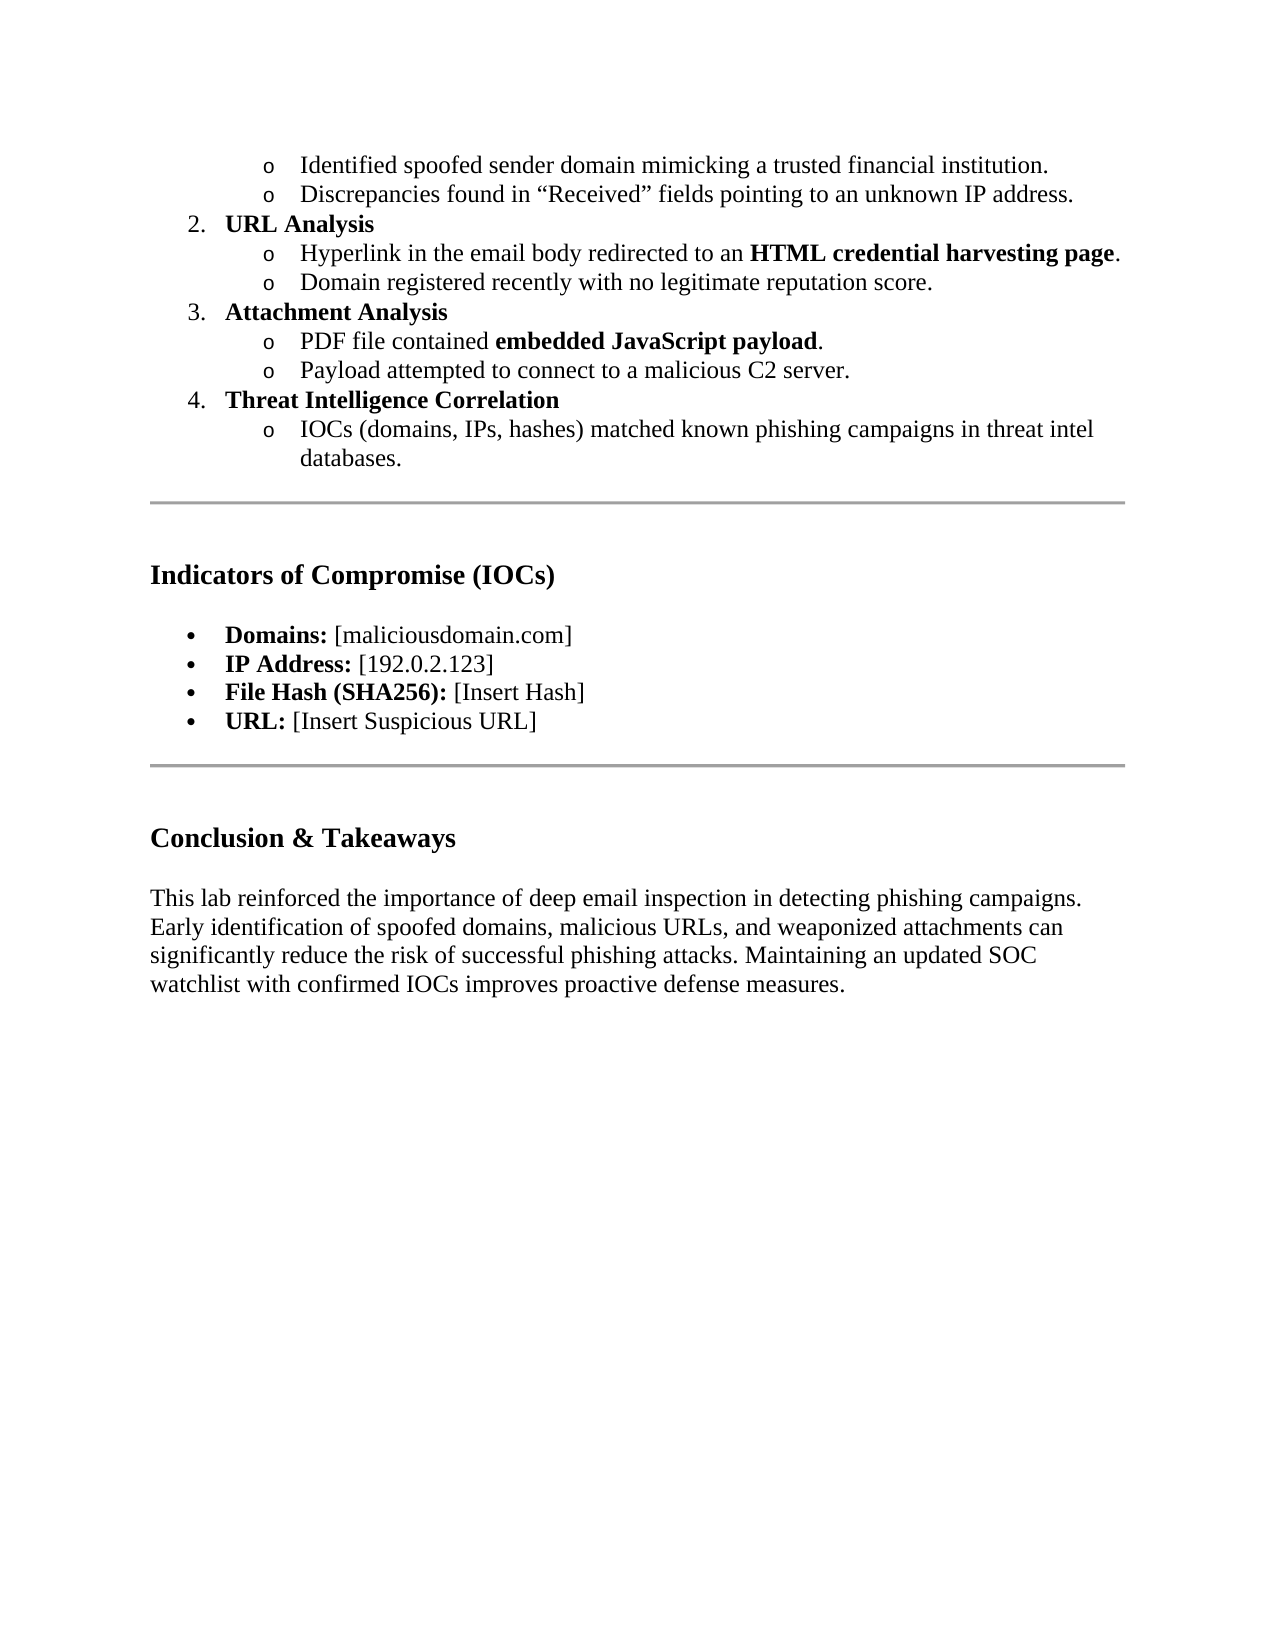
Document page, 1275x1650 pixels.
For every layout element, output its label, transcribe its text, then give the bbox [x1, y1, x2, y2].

list URL Analysis [187, 209, 1125, 238]
list Payload attempted to connect to a malicious C2 server. [262, 355, 1125, 385]
list Identified spoofed sender domain mimicking a trusted financial institution. [262, 150, 1125, 179]
text Conclusion & Takeaways [150, 821, 1125, 854]
list Domain registered recently with no legitimate reputation score. [262, 267, 1125, 297]
list Hyperlink in the email body redirected to an HTML credential harvesting page. [262, 238, 1125, 267]
text Indicators of Compromise (IOCs) [150, 558, 1125, 591]
list URL: [Insert Suspicious URL] [187, 706, 1125, 735]
list Domains: [maliciousdomain.com] [187, 620, 1125, 649]
list Attachment Analysis [187, 297, 1125, 326]
list PDF file contained embedded JavaScript payload. [262, 326, 1125, 355]
list Discrepancies found in “Received” fields pointing to an unknown IP address. [262, 179, 1125, 209]
list IOCs (domains, IPs, hashes) matched known phishing campaigns in threat intel databases. [262, 414, 1125, 472]
list File Hash (SHA256): [Insert Hash] [187, 677, 1125, 706]
text This lab reinforced the importance of deep email inspection in detecting phishing campaigns. Early identification of spoofed domains, malicious URLs, and weaponized attachments can significantly reduce the risk of successful phishing attacks. Maintaining an updated SOC watchlist with confirmed IOCs improves proactive defense measures. [150, 883, 1125, 998]
list Threat Intelligence Correlation [187, 385, 1125, 414]
list IP Address: [192.0.2.123] [187, 649, 1125, 677]
